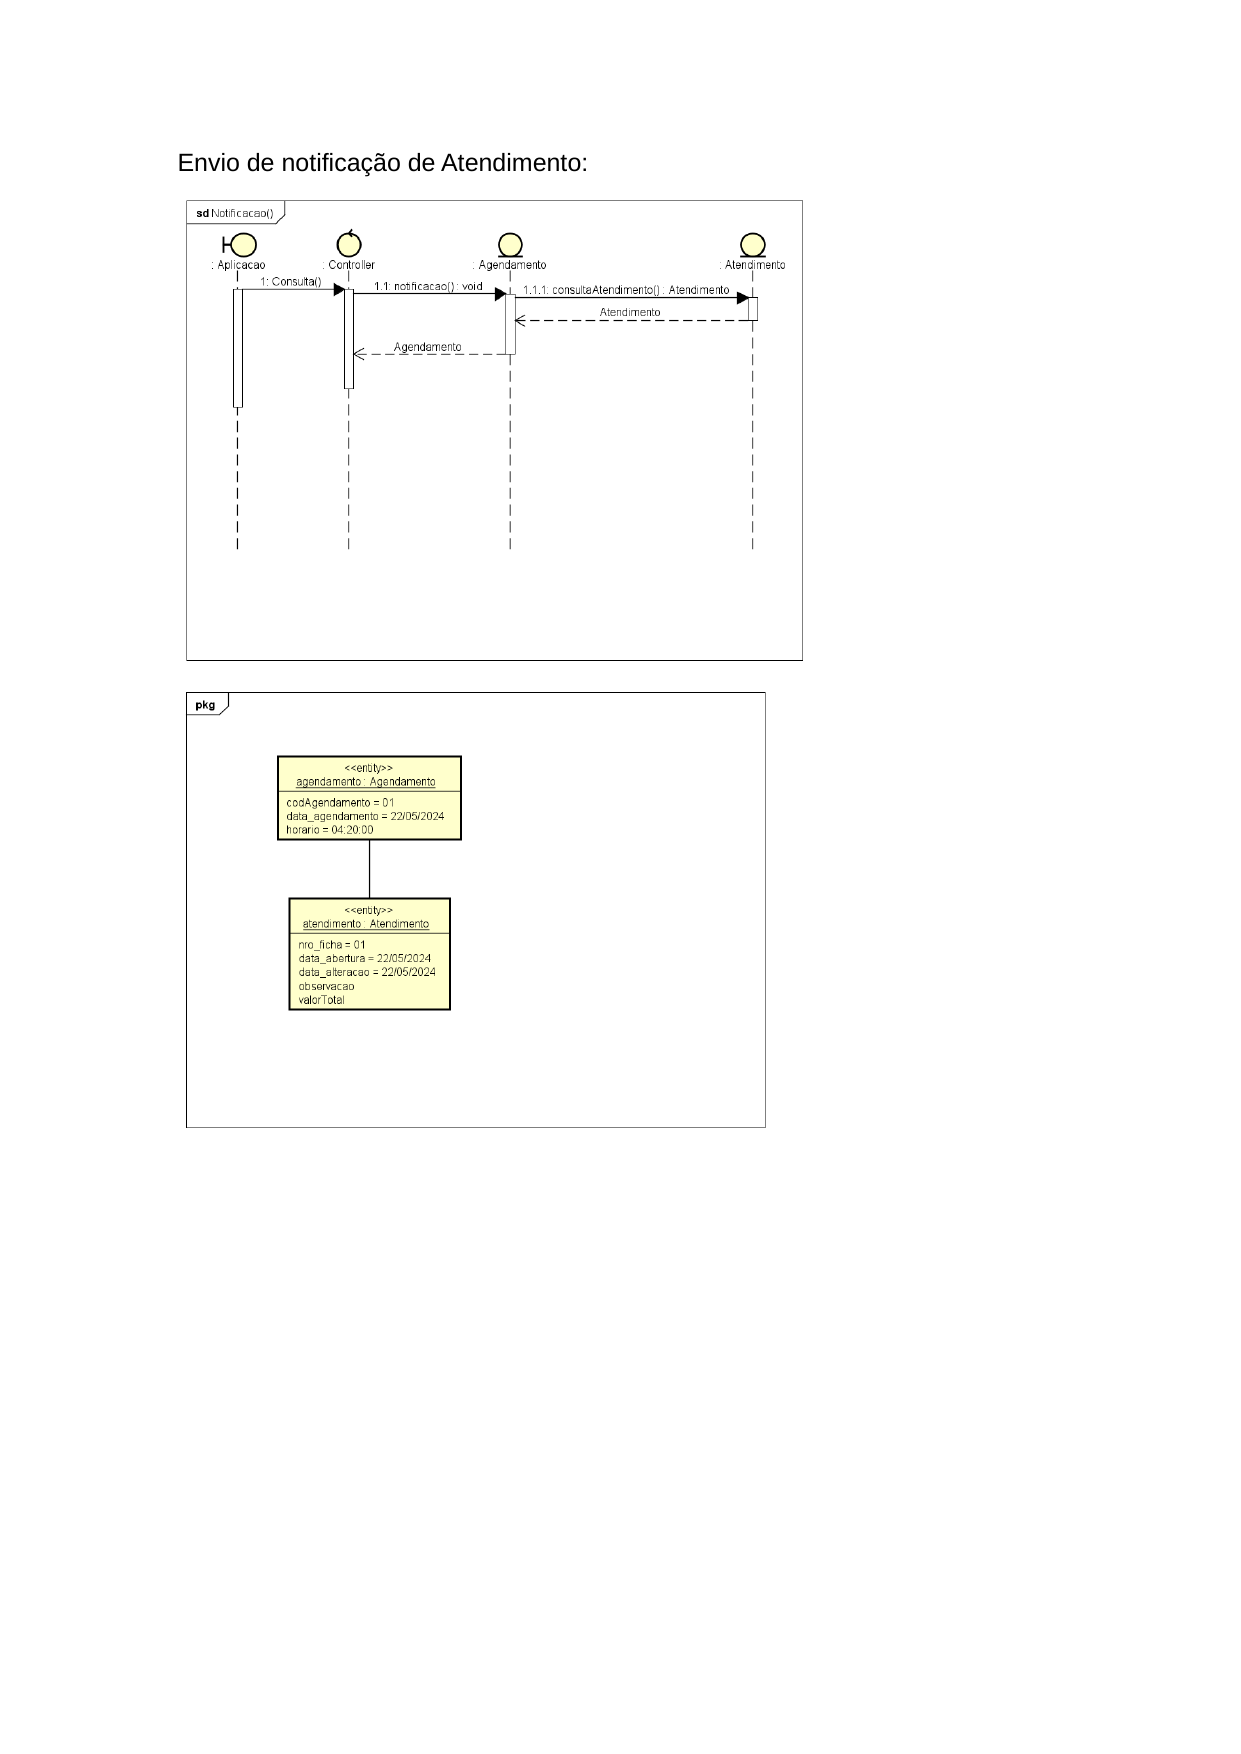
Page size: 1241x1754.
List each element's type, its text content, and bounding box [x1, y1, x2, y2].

picture [177, 684, 774, 1136]
picture [177, 192, 812, 669]
